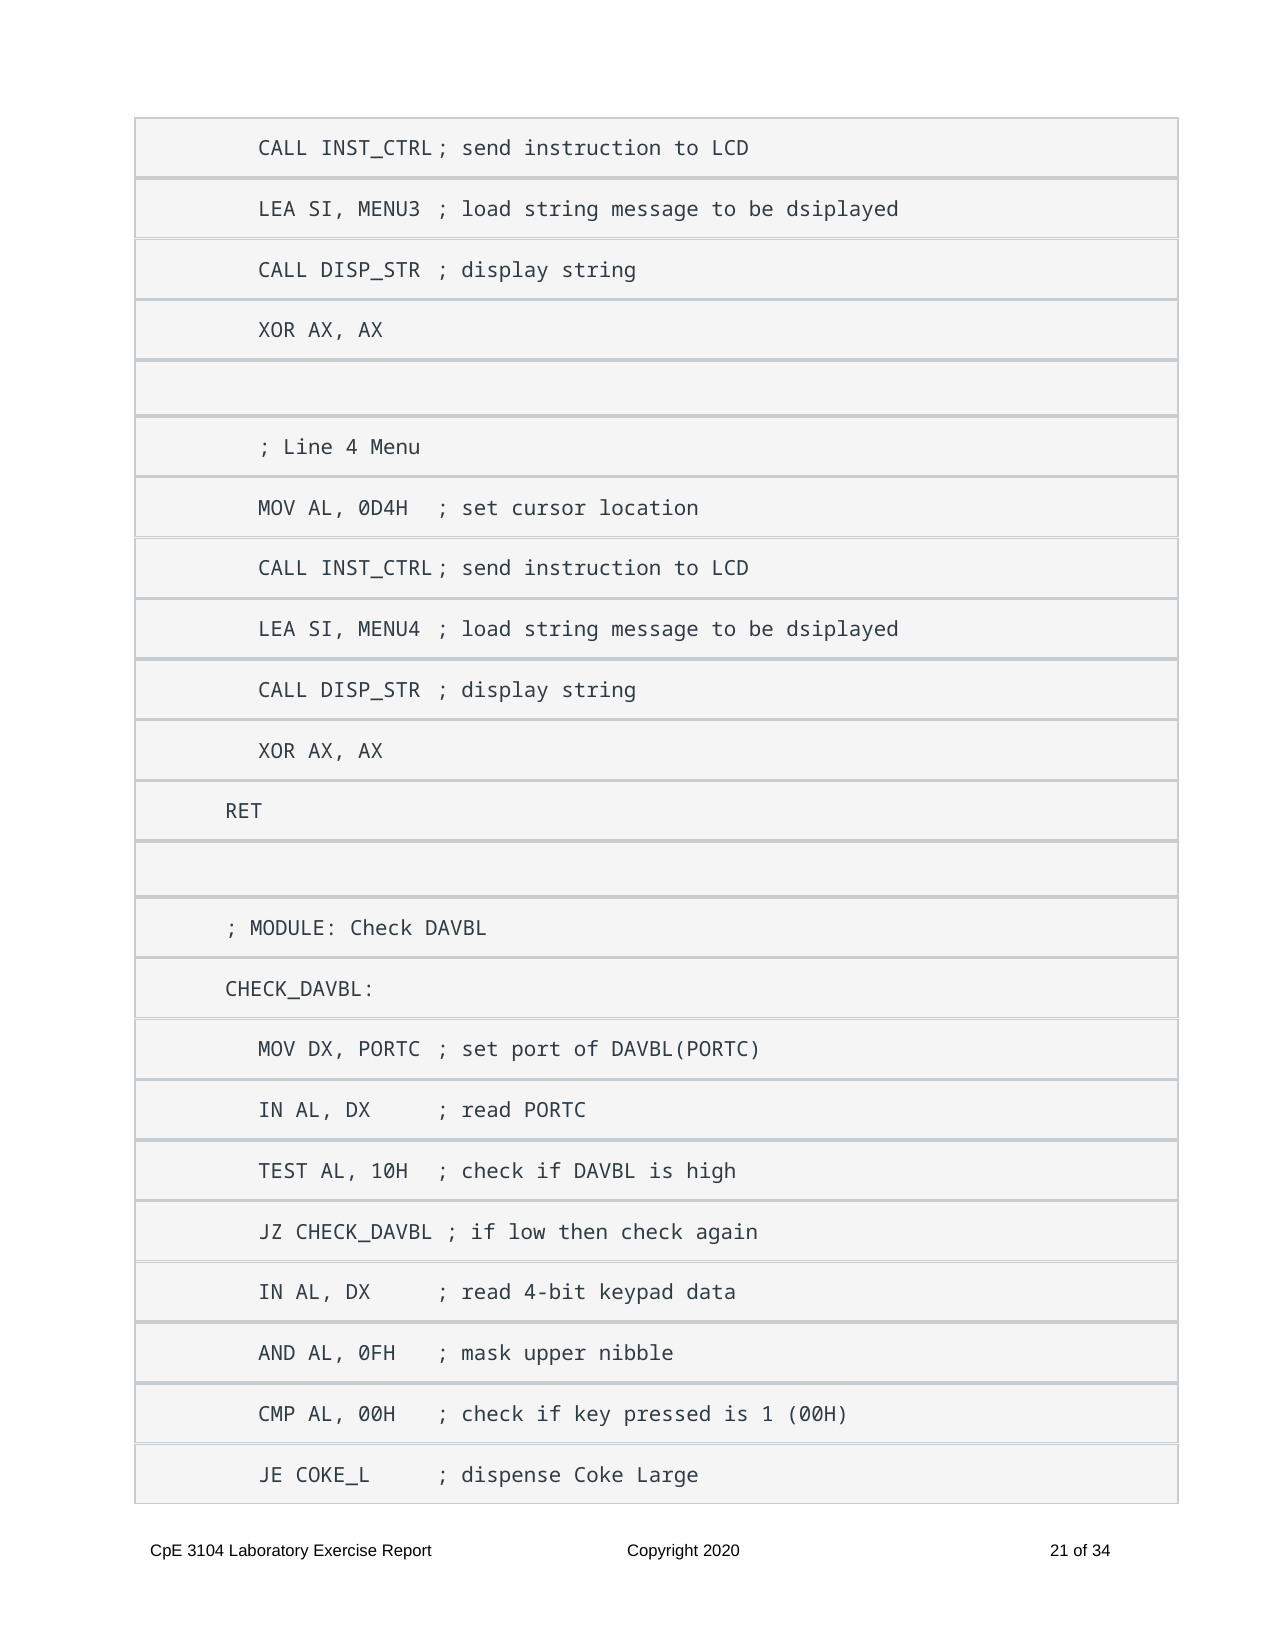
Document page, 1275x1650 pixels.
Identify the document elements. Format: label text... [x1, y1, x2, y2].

text LEA SI, MENU4 ; load string message to be dsiplayed [136, 600, 1177, 657]
text IN AL, DX ; read 4-bit keypad data [136, 1263, 1177, 1320]
text MOV DX, PORTC ; set port of DAVBL(PORTC) [136, 1020, 1177, 1078]
text CALL DISP_STR ; display string [136, 661, 1177, 718]
text MOV AL, 0D4H ; set cursor location [136, 478, 1177, 536]
text CALL INST_CTRL ; send instruction to LCD [136, 539, 1177, 597]
text ; MODULE: Check DAVBL [136, 899, 1177, 956]
text LEA SI, MENU3 ; load string message to be dsiplayed [136, 180, 1177, 237]
text AND AL, 0FH ; mask upper nibble [136, 1324, 1177, 1381]
text RET [136, 782, 1177, 839]
text JE COKE_L ; dispense Coke Large [136, 1445, 1177, 1503]
text ; Line 4 Menu [136, 418, 1177, 475]
text CHECK_DAVBL: [136, 959, 1177, 1017]
text CMP AL, 00H ; check if key pressed is 1 (00H) [136, 1385, 1177, 1442]
text TEST AL, 10H ; check if DAVBL is high [136, 1142, 1177, 1199]
text CALL DISP_STR ; display string [136, 240, 1177, 298]
text XOR AX, AX [136, 301, 1177, 358]
text XOR AX, AX [136, 721, 1177, 779]
text IN AL, DX ; read PORTC [136, 1081, 1177, 1138]
text JZ CHECK_DAVBL ; if low then check again [136, 1202, 1177, 1260]
text CALL INST_CTRL ; send instruction to LCD [136, 119, 1177, 176]
